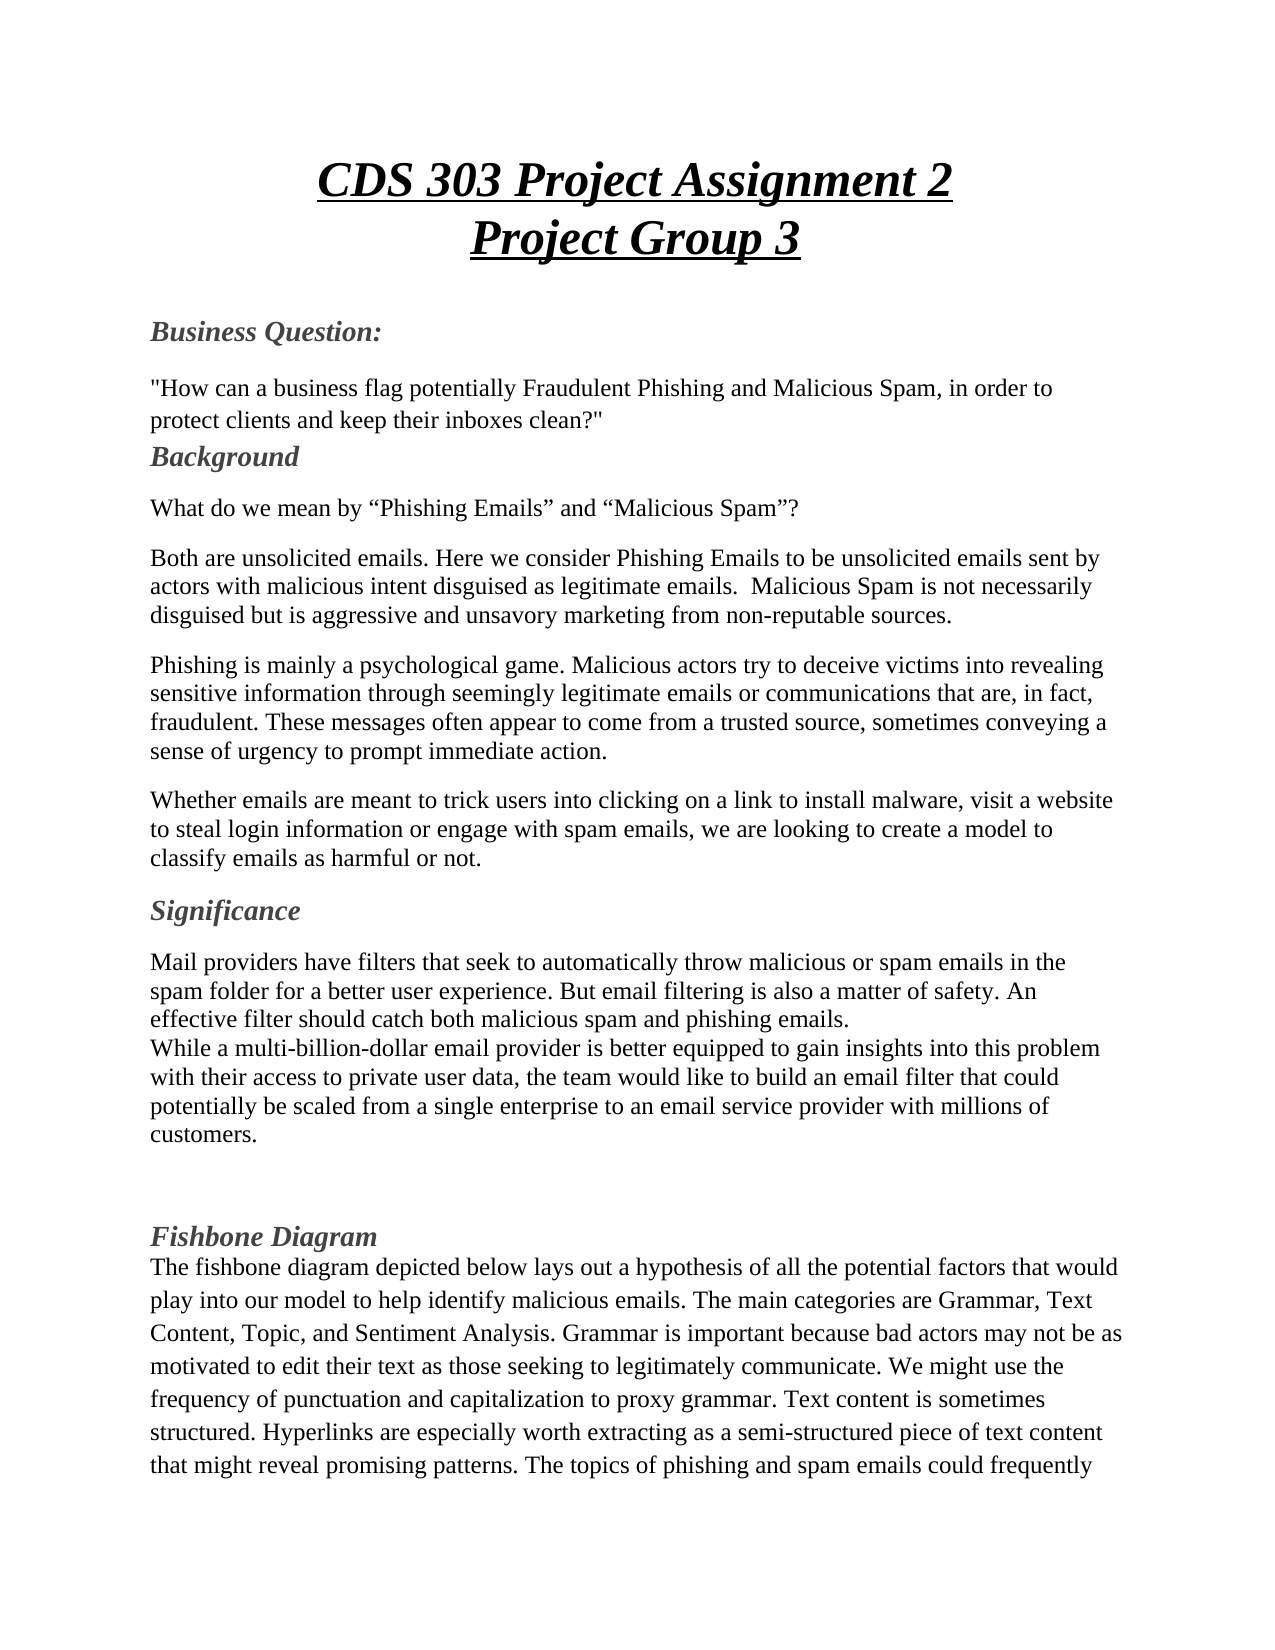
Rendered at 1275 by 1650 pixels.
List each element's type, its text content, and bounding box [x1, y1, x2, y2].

subtitle Fishbone Diagram [150, 1219, 1125, 1252]
text "How can a business flag potentially Fraudulent Phishing and Malicious Spam, in order to protect clients and keep their inboxes clean?" [150, 373, 1125, 434]
text Whether emails are meant to trick users into clicking on a link to install malware, visit a website to steal login information or engage with spam emails, we are looking to create a model to classify emails as harmful or not. [150, 786, 1125, 872]
subtitle Significance [150, 893, 1125, 926]
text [150, 1252, 1125, 1479]
subtitle Background [150, 439, 1125, 472]
text Phishing is mainly a psychological game. Malicious actors try to deceive victims into revealing sensitive information through seemingly legitimate emails or communications that are, in fact, fraudulent. These messages often appear to come from a trusted source, sometimes conveying a sense of urgency to prompt immediate action. [150, 650, 1125, 765]
subtitle Business Question: [150, 314, 1125, 348]
title CDS 303 Project Assignment 2 [150, 150, 1125, 207]
title Project Group 3 [150, 207, 1125, 265]
text Mail providers have filters that seek to automatically throw malicious or spam emails in the spam folder for a better user experience. But email filtering is also a matter of safety. An effective filter should catch both malicious spam and phishing emails. While a multi-billion-dollar email provider is better equipped to gain insights into this problem with their access to private user data, the team would like to build an email filter that could potentially be scaled from a single enterprise to an email service provider with millions of customers. [150, 947, 1125, 1148]
text What do we mean by “Phishing Emails” and “Malicious Spam”? [150, 493, 1125, 522]
text Both are unsolicited emails. Here we consider Phishing Emails to be unsolicited emails sent by actors with malicious intent disguised as legitimate emails. Malicious Spam is not necessarily disguised but is aggressive and unsavory marketing from non-reputable sources. [150, 543, 1125, 629]
